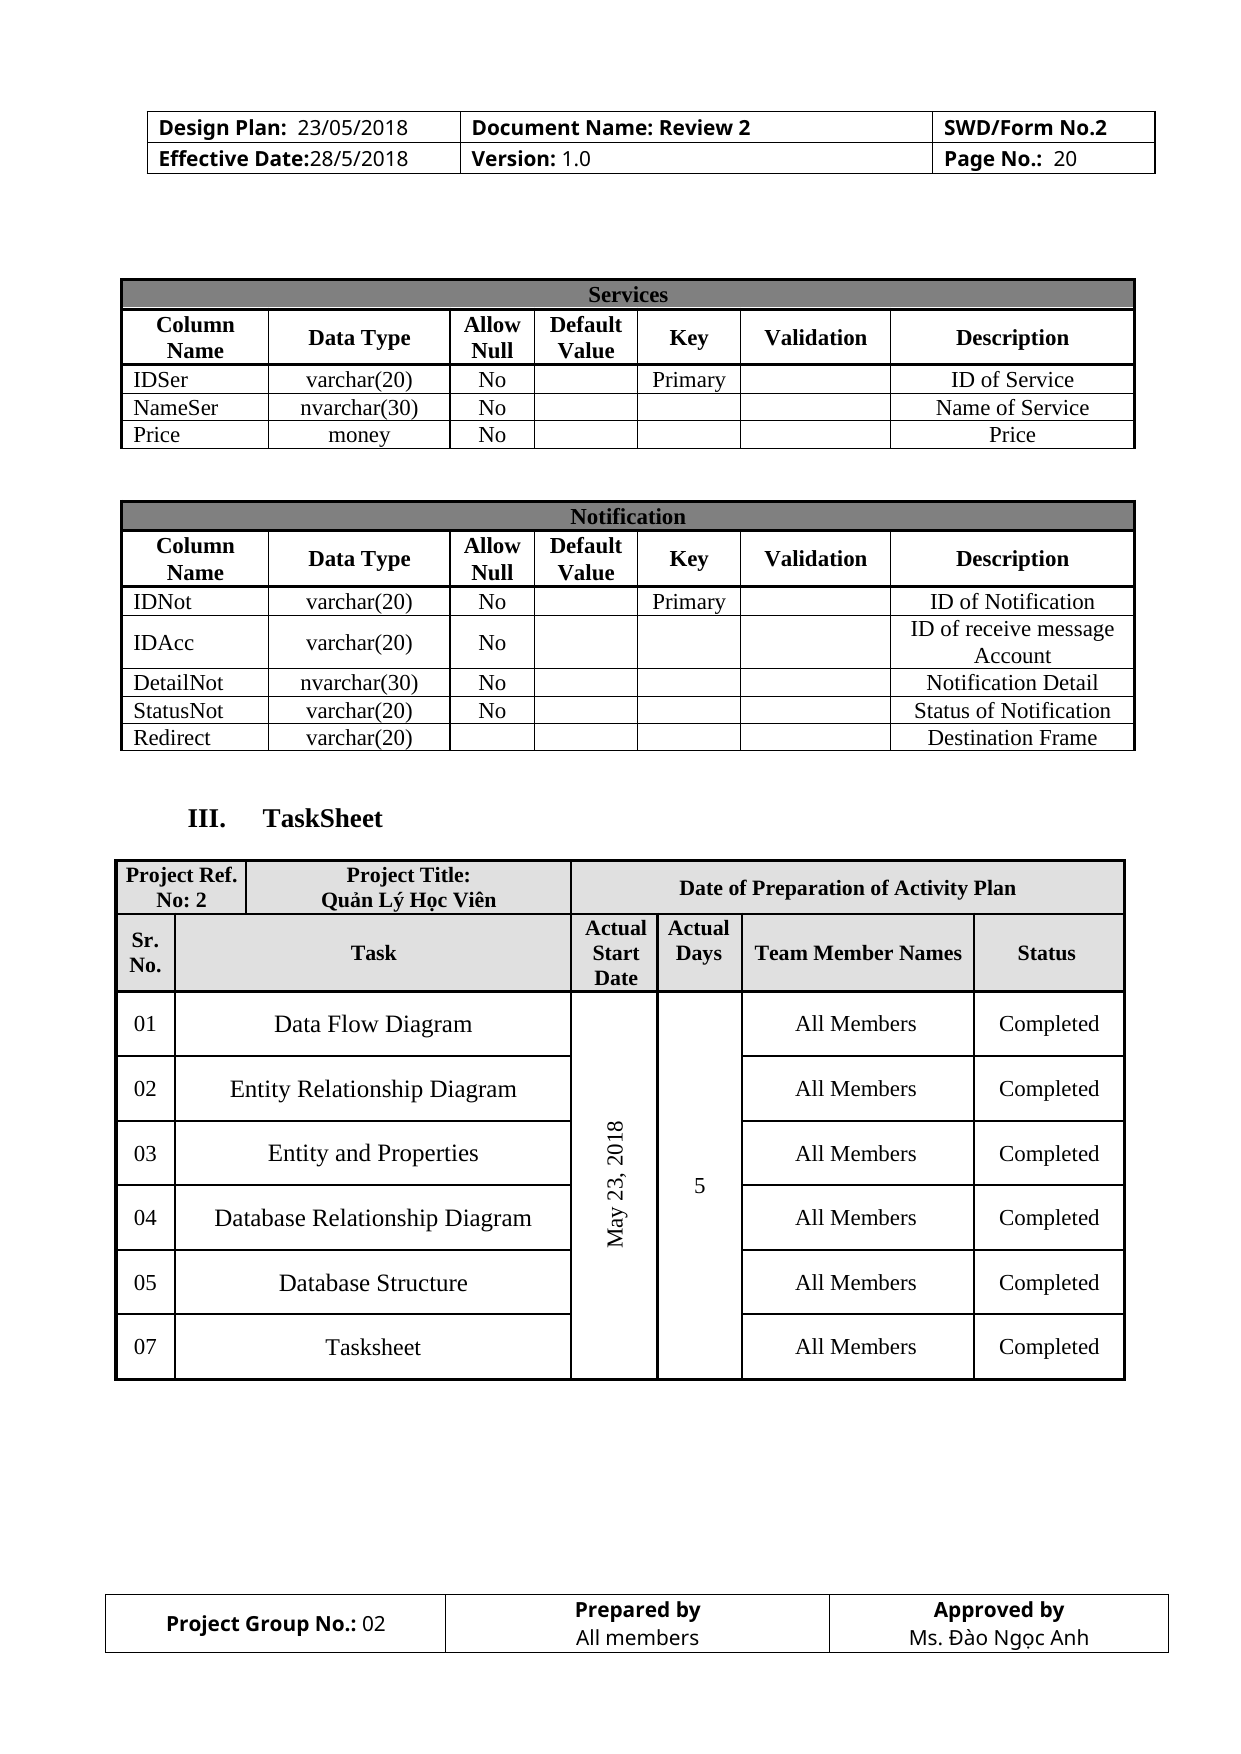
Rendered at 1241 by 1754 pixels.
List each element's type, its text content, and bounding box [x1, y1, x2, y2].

table_cell [741, 669, 890, 696]
table_cell [638, 724, 740, 750]
table_header Project Ref. No: 2 [118, 862, 245, 913]
table_cell No [451, 394, 534, 420]
table_cell Entity Relationship Diagram [176, 1057, 570, 1119]
table_cell [535, 616, 637, 668]
table_cell Data Type [269, 311, 449, 363]
table_cell Allow Null [451, 311, 534, 363]
table_cell [741, 394, 890, 420]
table_cell Column Name [123, 532, 268, 585]
table_cell Key [638, 311, 740, 363]
table_cell Allow Null [451, 532, 534, 585]
table_cell 01 [118, 993, 174, 1055]
table_cell May 23, 2018 [572, 993, 656, 1378]
table_cell All Members [743, 1251, 973, 1313]
table_cell No [451, 588, 534, 614]
table_cell [535, 421, 637, 448]
table_header Project Title: Quản Lý Học Viên [247, 862, 570, 913]
table_cell All Members [743, 993, 973, 1055]
table_cell Team Member Names [743, 915, 973, 990]
table_cell varchar(20) [269, 616, 449, 668]
table_cell [638, 421, 740, 448]
table_cell [535, 669, 637, 696]
table_cell Data Type [269, 532, 449, 585]
table_cell Completed [975, 1057, 1123, 1119]
table_cell varchar(20) [269, 697, 449, 723]
table_cell [535, 724, 637, 750]
table_cell All Members [743, 1057, 973, 1119]
table_cell [535, 588, 637, 614]
table_cell Redirect [123, 724, 268, 750]
table_cell [741, 724, 890, 750]
table_cell varchar(20) [269, 366, 449, 393]
table_cell [535, 366, 637, 393]
table_cell [638, 697, 740, 723]
table_cell 05 [118, 1251, 174, 1313]
table_cell Description [891, 532, 1133, 585]
table_cell All Members [743, 1186, 973, 1249]
table_cell [741, 697, 890, 723]
table_cell ID of receive message Account [891, 616, 1133, 668]
table_cell No [451, 616, 534, 668]
table_cell Validation [741, 532, 890, 585]
table_cell Default Value [535, 532, 637, 585]
table_cell Completed [975, 1186, 1123, 1249]
table_cell DetailNot [123, 669, 268, 696]
table_cell Tasksheet [176, 1315, 570, 1378]
table_cell Status [975, 915, 1123, 990]
table_cell Completed [975, 1251, 1123, 1313]
table_cell Primary [638, 366, 740, 393]
table_cell [741, 421, 890, 448]
table_cell No [451, 366, 534, 393]
table_cell Description [891, 311, 1133, 363]
table_cell StatusNot [123, 697, 268, 723]
table_cell nvarchar(30) [269, 394, 449, 420]
table_cell Status of Notification [891, 697, 1133, 723]
table_cell Name of Service [891, 394, 1133, 420]
table_cell [638, 669, 740, 696]
table_cell nvarchar(30) [269, 669, 449, 696]
table_cell 5 [659, 993, 741, 1378]
table_cell 03 [118, 1122, 174, 1184]
table_cell Database Relationship Diagram [176, 1186, 570, 1249]
table_cell Completed [975, 1122, 1123, 1184]
table_cell money [269, 421, 449, 448]
table_header Services [123, 281, 1133, 307]
table_cell varchar(20) [269, 724, 449, 750]
table_cell Database Structure [176, 1251, 570, 1313]
table_cell Price [123, 421, 268, 448]
table_cell IDNot [123, 588, 268, 614]
table_cell Default Value [535, 311, 637, 363]
table_cell [535, 697, 637, 723]
table_cell varchar(20) [269, 588, 449, 614]
table_cell [741, 616, 890, 668]
table_cell Notification Detail [891, 669, 1133, 696]
table_cell Primary [638, 588, 740, 614]
table_cell Sr. No. [118, 915, 174, 990]
table_cell [535, 394, 637, 420]
table_cell No [451, 421, 534, 448]
table_cell [451, 724, 534, 750]
table_cell 07 [118, 1315, 174, 1378]
table_cell IDSer [123, 366, 268, 393]
table_cell No [451, 697, 534, 723]
table_cell 02 [118, 1057, 174, 1119]
table_cell Task [176, 915, 570, 990]
table_cell Entity and Properties [176, 1122, 570, 1184]
table_cell 04 [118, 1186, 174, 1249]
table_cell All Members [743, 1315, 973, 1378]
table_cell Column Name [123, 311, 268, 363]
table_cell [741, 366, 890, 393]
table_cell NameSer [123, 394, 268, 420]
table_cell Actual Days [659, 915, 741, 990]
table_cell Validation [741, 311, 890, 363]
table_cell Actual Start Date [572, 915, 656, 990]
table_cell Price [891, 421, 1133, 448]
table_cell Completed [975, 993, 1123, 1055]
table_cell Key [638, 532, 740, 585]
table_cell [638, 616, 740, 668]
table_header Date of Preparation of Activity Plan [572, 862, 1123, 913]
table_header Notification [123, 503, 1133, 529]
table_cell Completed [975, 1315, 1123, 1378]
list TaskSheet [187, 802, 1090, 834]
table_cell ID of Service [891, 366, 1133, 393]
table_cell IDAcc [123, 616, 268, 668]
table_cell ID of Notification [891, 588, 1133, 614]
table_cell [741, 588, 890, 614]
table_cell [638, 394, 740, 420]
table_cell No [451, 669, 534, 696]
table_cell All Members [743, 1122, 973, 1184]
table_cell Destination Frame [891, 724, 1133, 750]
table_cell Data Flow Diagram [176, 993, 570, 1055]
